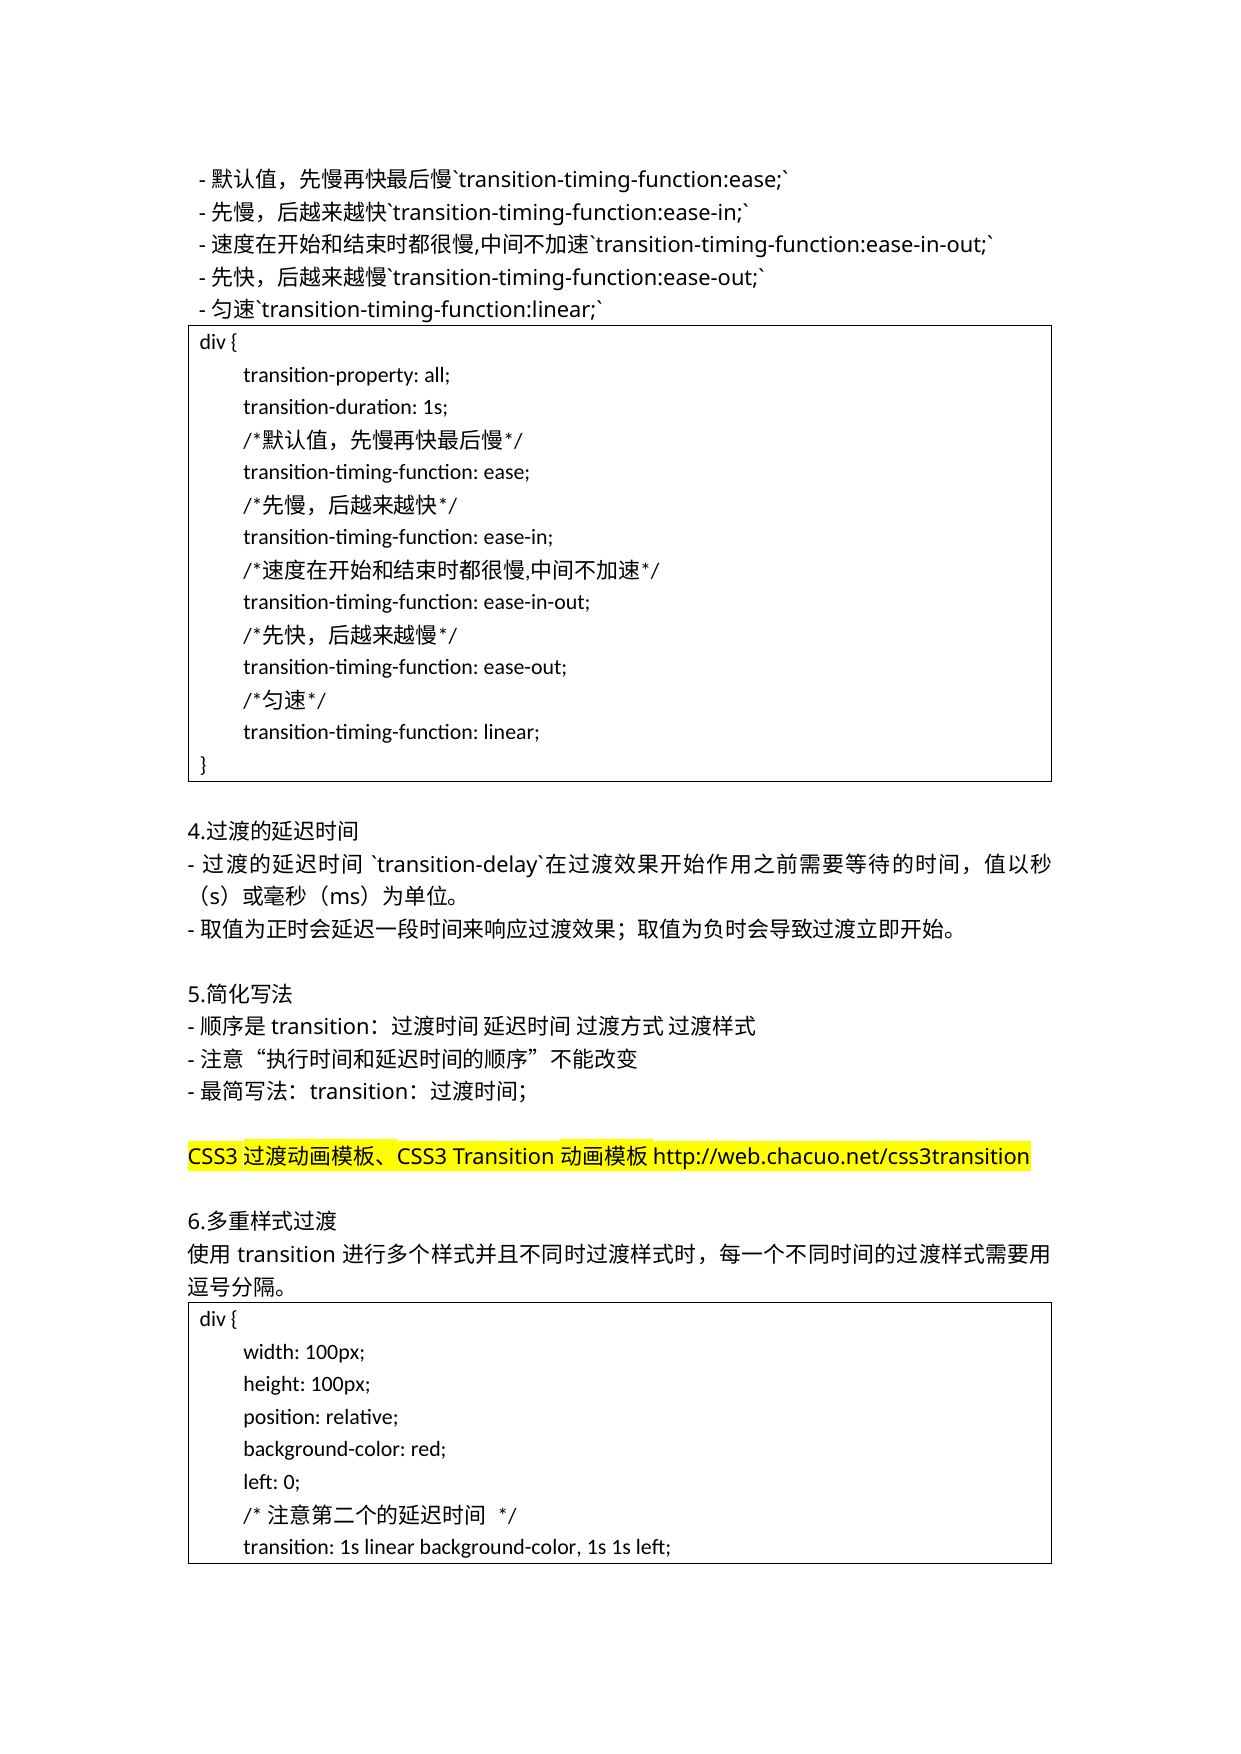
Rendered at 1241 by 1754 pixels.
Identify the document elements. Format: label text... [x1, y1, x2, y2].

table_header div { transition-property: all; transition-duration: 1s; /*默认值，先慢再快最后慢*/ transition-timing-function: ease; /*先慢，后越来越快*/ transition-timing-function: ease-in; /*速度在开始和结束时都很慢,中间不加速*/ transition-timing-function: ease-in-out; /*先快，后越来越慢*/ transition-timing-function: ease-out; /*匀速*/ transition-timing-function: linear; } [189, 326, 1051, 781]
text - 顺序是 transition：过渡时间 延迟时间 过渡方式 过渡样式 [187, 1009, 1053, 1042]
text - 最简写法：transition：过渡时间； [187, 1074, 1053, 1107]
text CSS3 过渡动画模板、CSS3 Transition 动画模板 http://web.chacuo.net/css3transition [187, 1139, 1053, 1172]
text - 过渡的延迟时间 `transition-delay`在过渡效果开始作用之前需要等待的时间，值以秒（s）或毫秒（ms）为单位。 [187, 847, 1053, 912]
text - 先快，后越来越慢`transition-timing-function:ease-out;` [187, 259, 1053, 292]
text 4.过渡的延迟时间 [187, 814, 1053, 847]
text 6.多重样式过渡 [187, 1204, 1053, 1237]
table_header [189, 1303, 1051, 1563]
text 使用 transition 进行多个样式并且不同时过渡样式时，每一个不同时间的过渡样式需要用逗号分隔。 [187, 1237, 1053, 1302]
text - 默认值，先慢再快最后慢`transition-timing-function:ease;` [187, 162, 1053, 194]
text - 注意“执行时间和延迟时间的顺序”不能改变 [187, 1042, 1053, 1074]
text - 匀速`transition-timing-function:linear;` [187, 292, 1053, 324]
text 5.简化写法 [187, 977, 1053, 1009]
text - 取值为正时会延迟一段时间来响应过渡效果；取值为负时会导致过渡立即开始。 [187, 912, 1053, 944]
text - 速度在开始和结束时都很慢,中间不加速`transition-timing-function:ease-in-out;` [187, 227, 1053, 259]
text - 先慢，后越来越快`transition-timing-function:ease-in;` [187, 194, 1053, 227]
